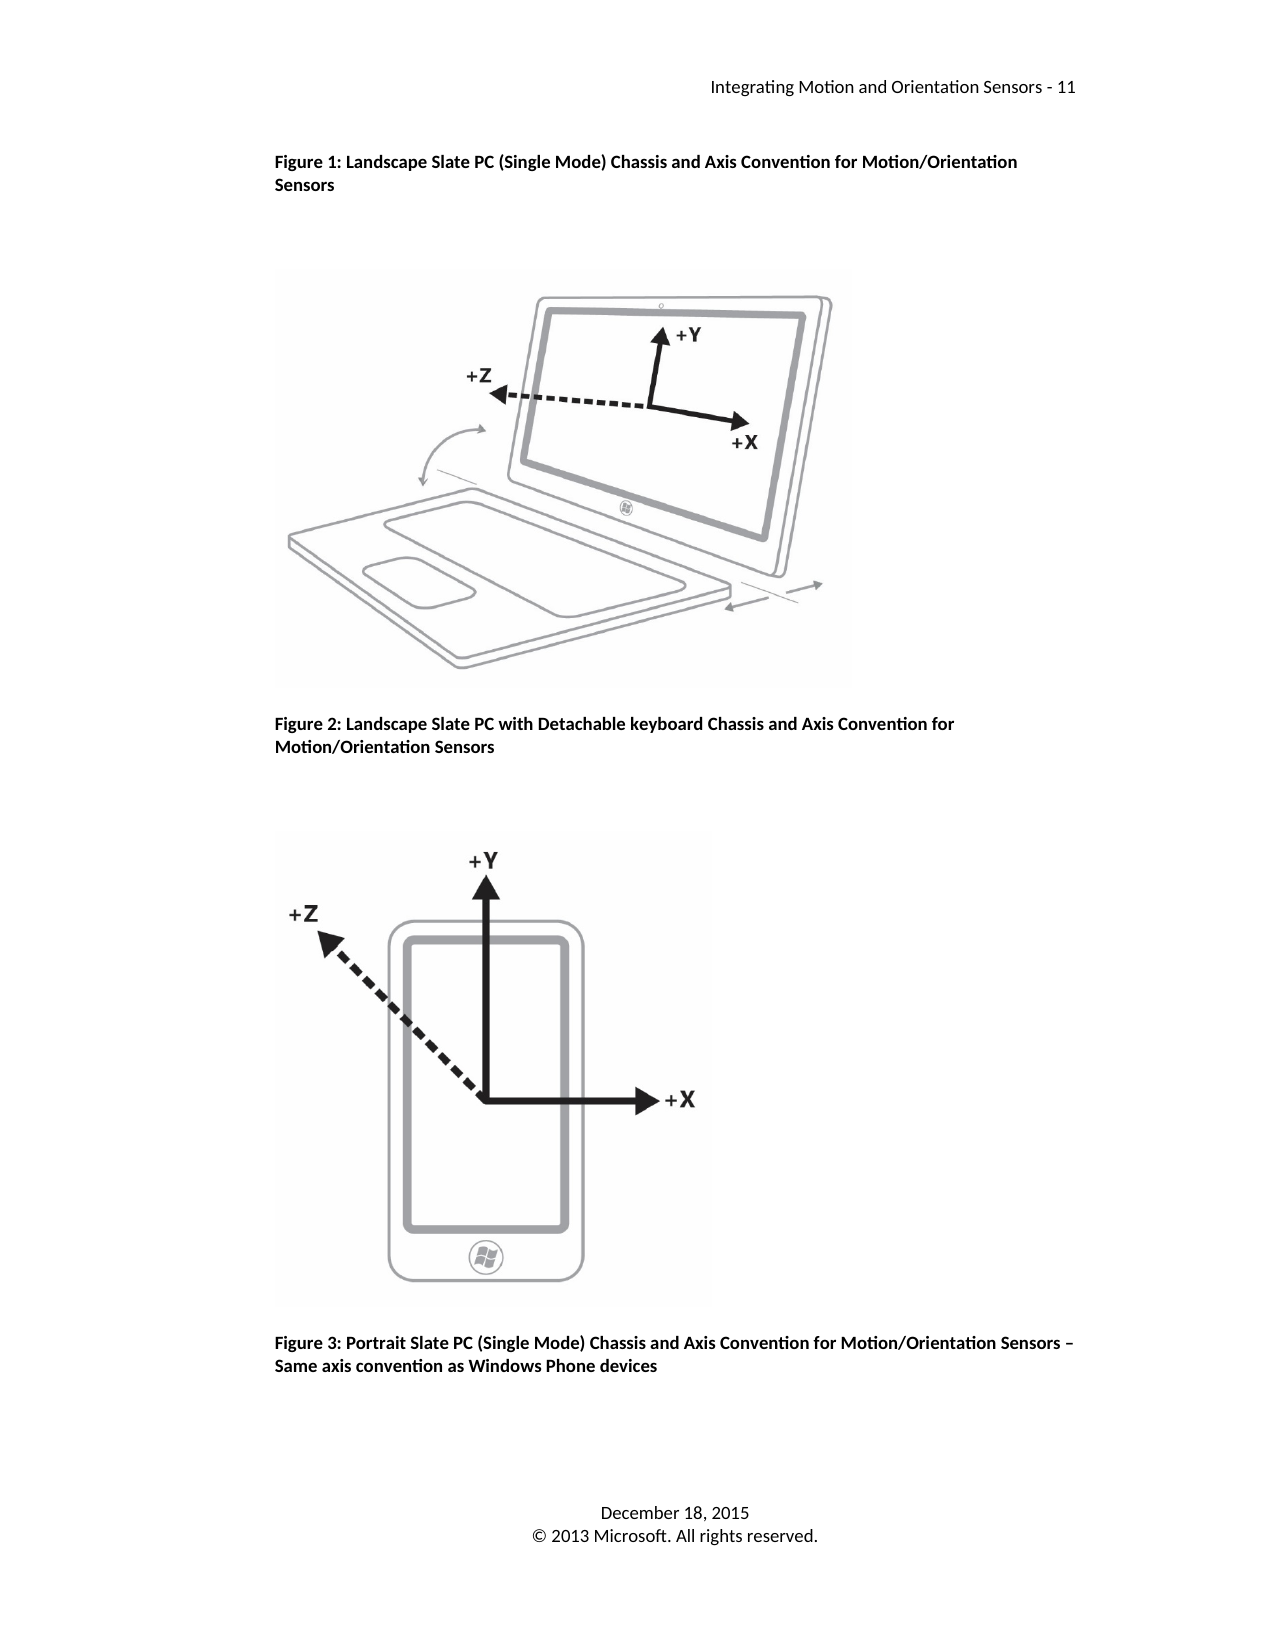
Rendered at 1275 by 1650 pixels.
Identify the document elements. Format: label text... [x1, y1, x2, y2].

text Figure 2: Landscape Slate PC with Detachable keyboard Chassis and Axis Convention for Motion/Orientation Sensors [274, 712, 1076, 758]
text Figure 1: Landscape Slate PC (Single Mode) Chassis and Axis Convention for Motion/Orientation Sensors [274, 150, 1076, 196]
picture [274, 831, 712, 1307]
picture [274, 269, 852, 688]
text Figure 3: Portrait Slate PC (Single Mode) Chassis and Axis Convention for Motion/Orientation Sensors – Same axis convention as Windows Phone devices [274, 1331, 1076, 1377]
